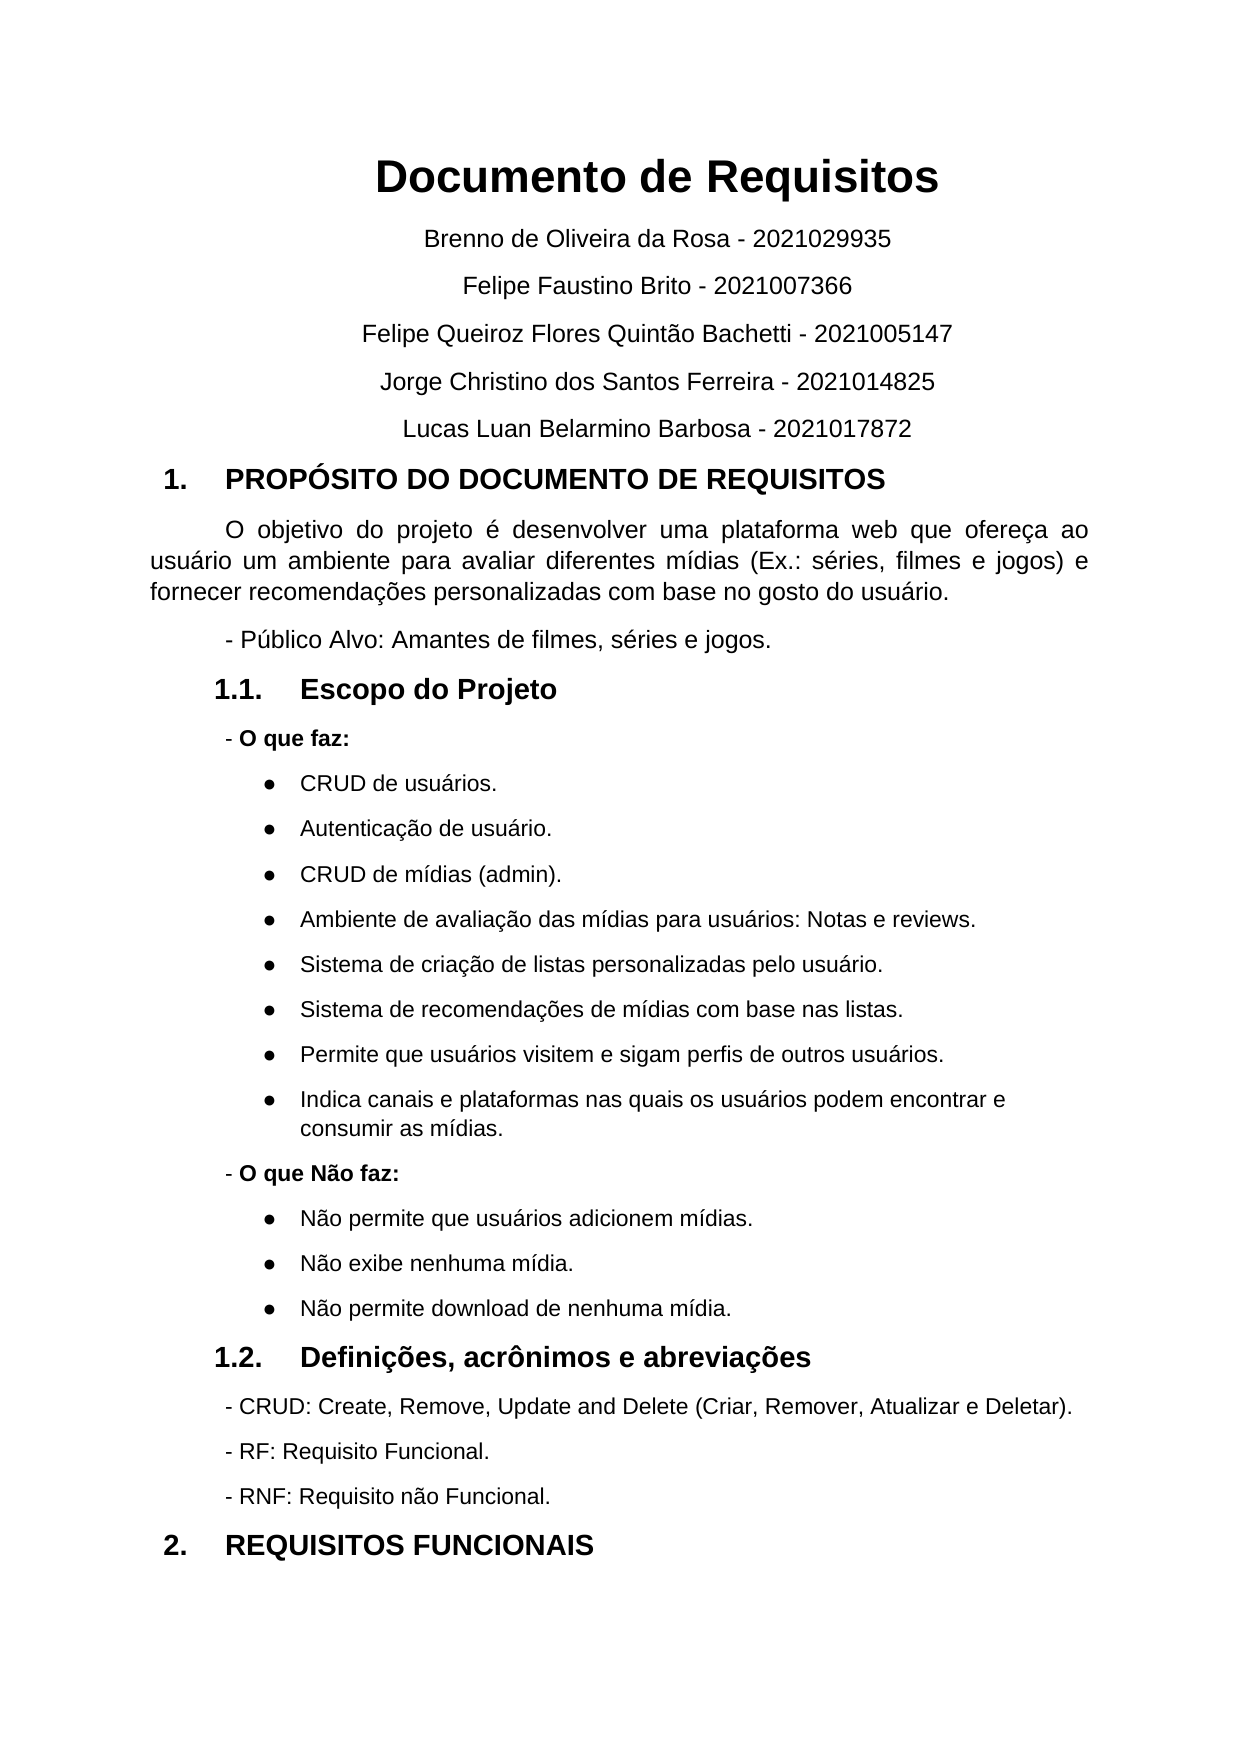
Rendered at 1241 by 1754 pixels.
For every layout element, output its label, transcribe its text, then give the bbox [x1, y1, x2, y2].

list Indica canais e plataformas nas quais os usuários podem encontrar e consumir as mídias. [262, 1086, 1090, 1141]
text - CRUD: Create, Remove, Update and Delete (Criar, Remover, Atualizar e Deletar). [150, 1393, 1090, 1419]
list CRUD de usuários. [262, 770, 1090, 797]
list Sistema de recomendações de mídias com base nas listas. [262, 996, 1090, 1022]
text Felipe Faustino Brito - 2021007366 [225, 271, 1090, 300]
list CRUD de mídias (admin). [262, 861, 1090, 887]
text - O que Não faz: [225, 1159, 1090, 1186]
list Permite que usuários visitem e sigam perfis de outros usuários. [262, 1041, 1090, 1067]
list Não permite que usuários adicionem mídias. [262, 1205, 1090, 1231]
list Definições, acrônimos e abreviações [262, 1340, 1090, 1373]
text Documento de Requisitos [225, 150, 1090, 203]
text Felipe Queiroz Flores Quintão Bachetti - 2021005147 [225, 319, 1090, 348]
text - Público Alvo: Amantes de filmes, séries e jogos. [150, 625, 1090, 653]
text - RF: Requisito Funcional. [150, 1438, 1090, 1464]
list PROPÓSITO DO DOCUMENTO DE REQUISITOS [187, 462, 1090, 496]
text Lucas Luan Belarmino Barbosa - 2021017872 [225, 414, 1090, 443]
list REQUISITOS FUNCIONAIS [187, 1528, 1090, 1562]
list Escopo do Projeto [262, 672, 1090, 706]
text Jorge Christino dos Santos Ferreira - 2021014825 [225, 367, 1090, 395]
list Autenticação de usuário. [262, 815, 1090, 842]
list Não permite download de nenhuma mídia. [262, 1295, 1090, 1321]
list Não exibe nenhuma mídia. [262, 1250, 1090, 1276]
text Brenno de Oliveira da Rosa - 2021029935 [225, 223, 1090, 252]
text - RNF: Requisito não Funcional. [150, 1483, 1090, 1509]
text O objetivo do projeto é desenvolver uma plataforma web que ofereça ao usuário um ambiente para avaliar diferentes mídias (Ex.: séries, filmes e jogos) e fornecer recomendações personalizadas com base no gosto do usuário. [150, 515, 1090, 606]
list Ambiente de avaliação das mídias para usuários: Notas e reviews. [262, 906, 1090, 932]
text - O que faz: [225, 725, 1090, 752]
list Sistema de criação de listas personalizadas pelo usuário. [262, 951, 1090, 977]
